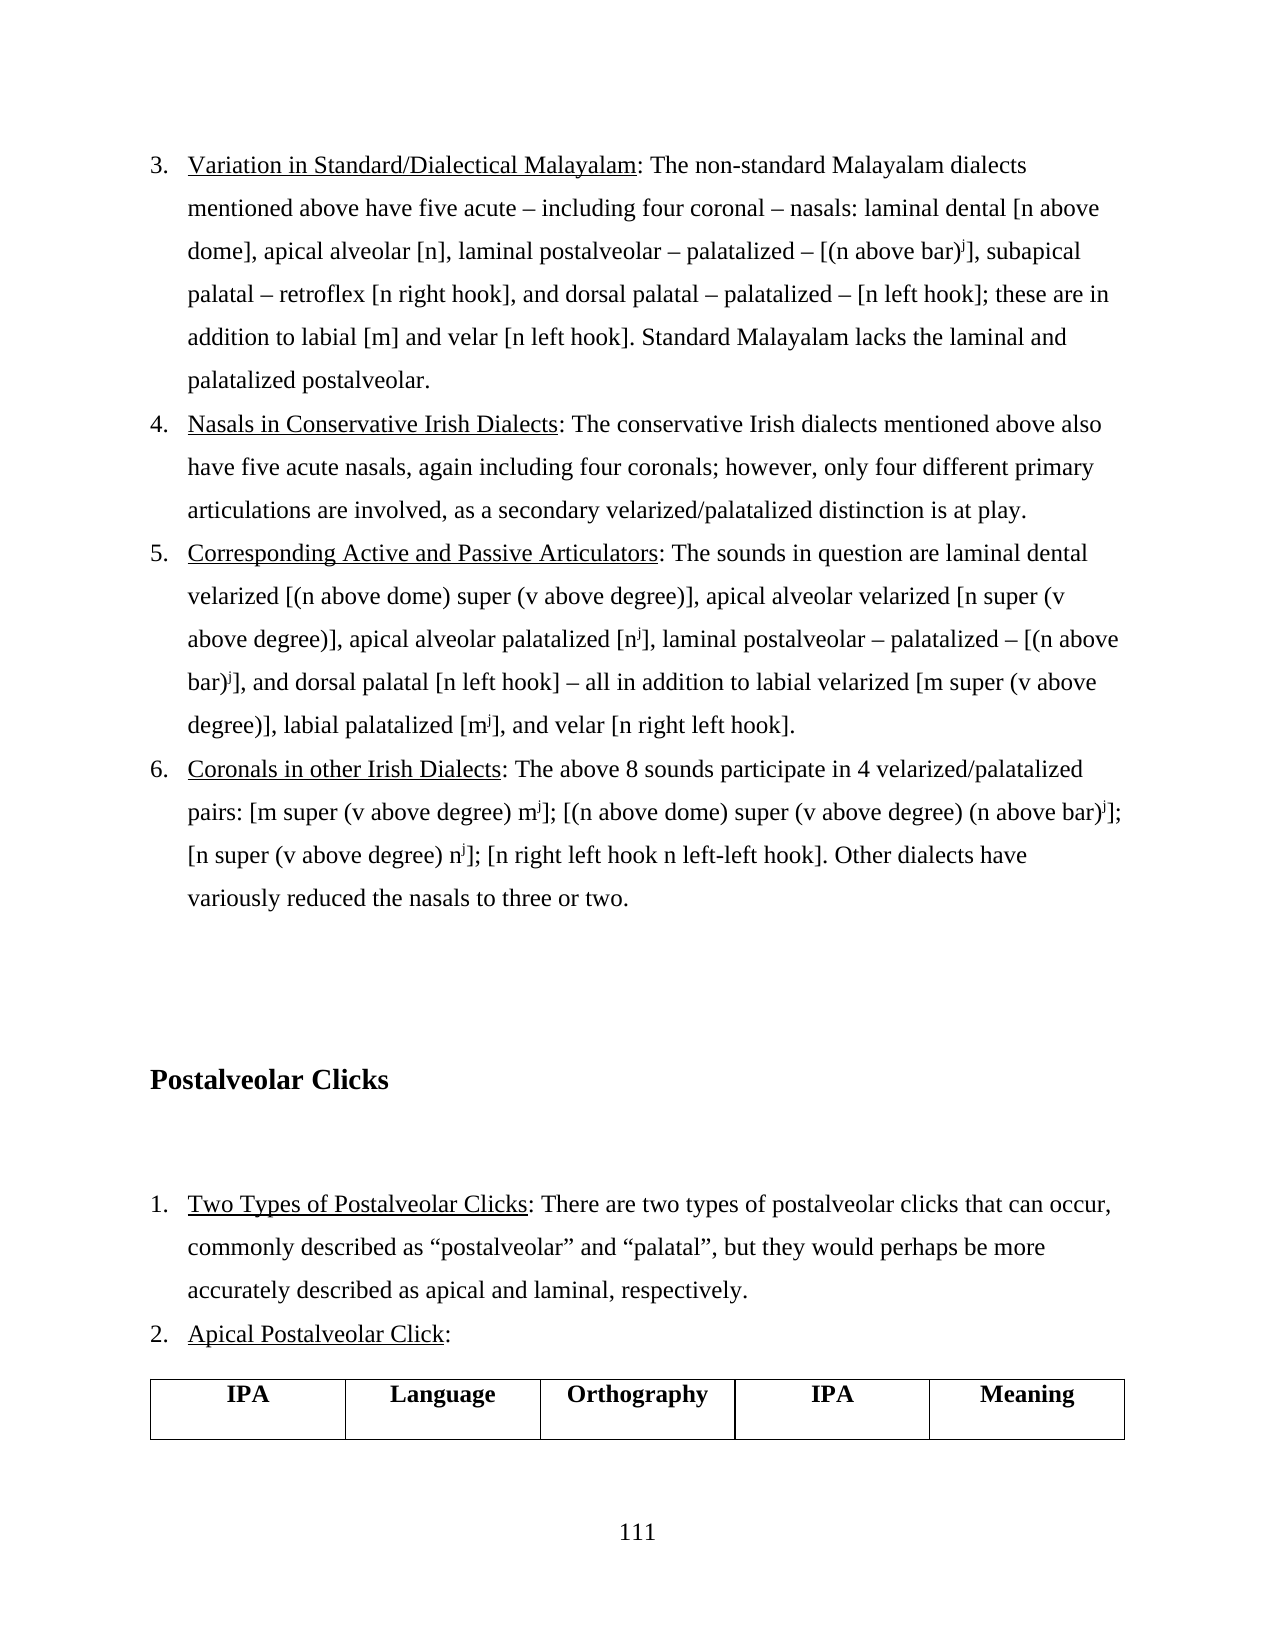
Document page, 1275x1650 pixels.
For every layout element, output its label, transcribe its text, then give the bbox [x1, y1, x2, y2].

text Postalveolar Clicks [150, 1062, 1125, 1096]
list Coronals in other Irish Dialects: The above 8 sounds participate in 4 velarized/palatalized pairs: [m super (v above degree) mj]; [(n above dome) super (v above degree) (n above bar)j]; [n super (v above degree) nj]; [n right left hook n left-left hook]. Other dialects have variously reduced the nasals to three or two. [150, 754, 1125, 912]
table_header Language [346, 1380, 540, 1439]
list Apical Postalveolar Click: [150, 1319, 1125, 1347]
list Corresponding Active and Passive Articulators: The sounds in question are laminal dental velarized [(n above dome) super (v above degree)], apical alveolar velarized [n super (v above degree)], apical alveolar palatalized [nj], laminal postalveolar – palatalized – [(n above bar)j], and dorsal palatal [n left hook] – all in addition to labial velarized [m super (v above degree)], labial palatalized [mj], and velar [n right left hook]. [150, 538, 1125, 739]
table_header Meaning [930, 1380, 1124, 1439]
table_header IPA [736, 1380, 929, 1439]
table_header IPA [151, 1380, 345, 1439]
list Two Types of Postalveolar Clicks: There are two types of postalveolar clicks that can occur, commonly described as “postalveolar” and “palatal”, but they would perhaps be more accurately described as apical and laminal, respectively. [150, 1189, 1125, 1304]
table_header Orthography [541, 1380, 734, 1439]
list Nasals in Conservative Irish Dialects: The conservative Irish dialects mentioned above also have five acute nasals, again including four coronals; however, only four different primary articulations are involved, as a secondary velarized/palatalized distinction is at play. [150, 409, 1125, 524]
list Variation in Standard/Dialectical Malayalam: The non-standard Malayalam dialects mentioned above have five acute – including four coronal – nasals: laminal dental [n above dome], apical alveolar [n], laminal postalveolar – palatalized – [(n above bar)j], subapical palatal – retroflex [n right hook], and dorsal palatal – palatalized – [n left hook]; these are in addition to labial [m] and velar [n left hook]. Standard Malayalam lacks the laminal and palatalized postalveolar. [150, 150, 1125, 394]
